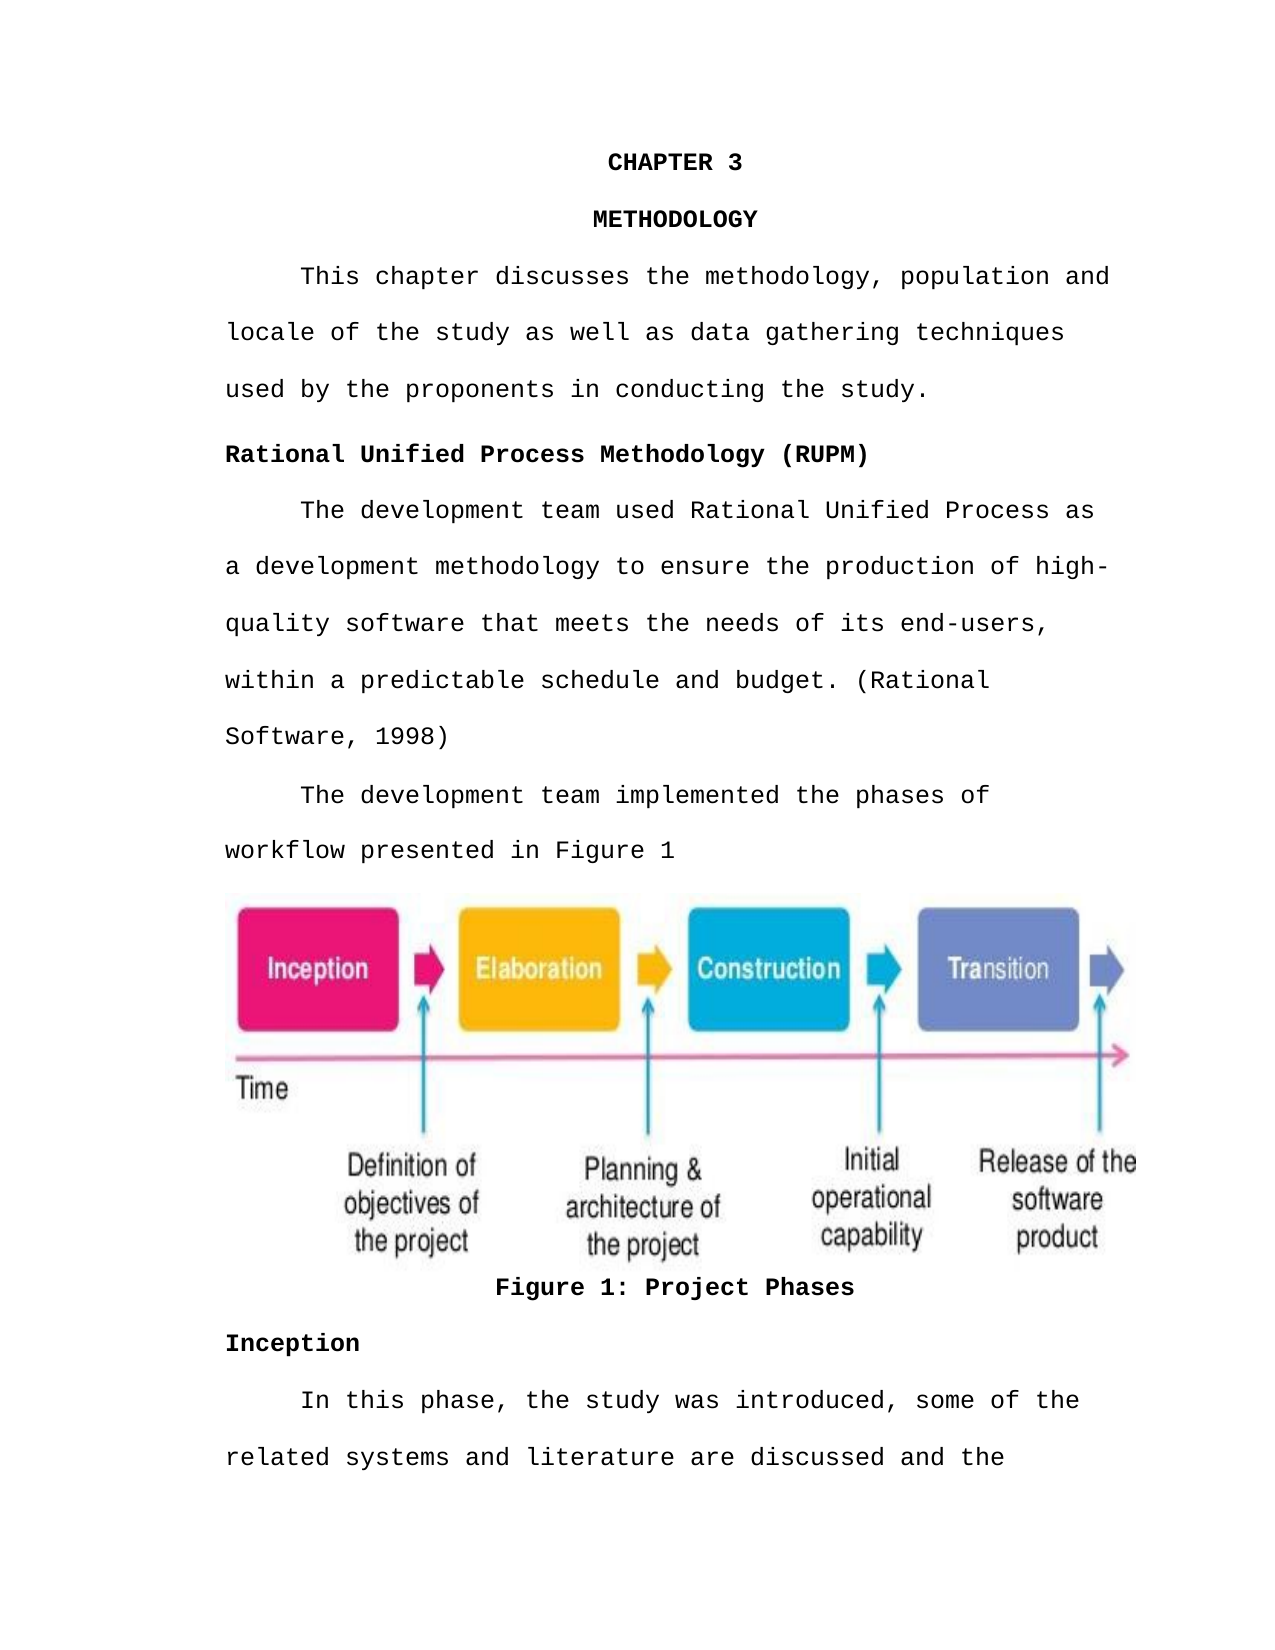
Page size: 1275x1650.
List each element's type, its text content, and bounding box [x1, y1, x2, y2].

text The development team implemented the phases of [300, 781, 1150, 809]
text In this phase, the study was introduced, some of the related systems and literature are discussed and the [225, 1388, 1122, 1473]
text This chapter discusses the methodology, population and locale of the study as well as data gathering techniques used by the proponents in conducting the study. [225, 264, 1122, 405]
subtitle Figure 1: Project Phases Inception [225, 1274, 855, 1359]
picture [225, 893, 1136, 1273]
subtitle Rational Unified Process Methodology (RUPM) [225, 441, 1150, 468]
text The development team used Rational Unified Process as a development methodology to ensure the production of high- quality software that meets the needs of its end-users, within a predictable schedule and budget. (Rational Software, 1998) [225, 497, 1110, 752]
text workflow presented in Figure 1 [225, 837, 1150, 866]
subtitle CHAPTER 3 METHODOLOGY [592, 150, 758, 235]
